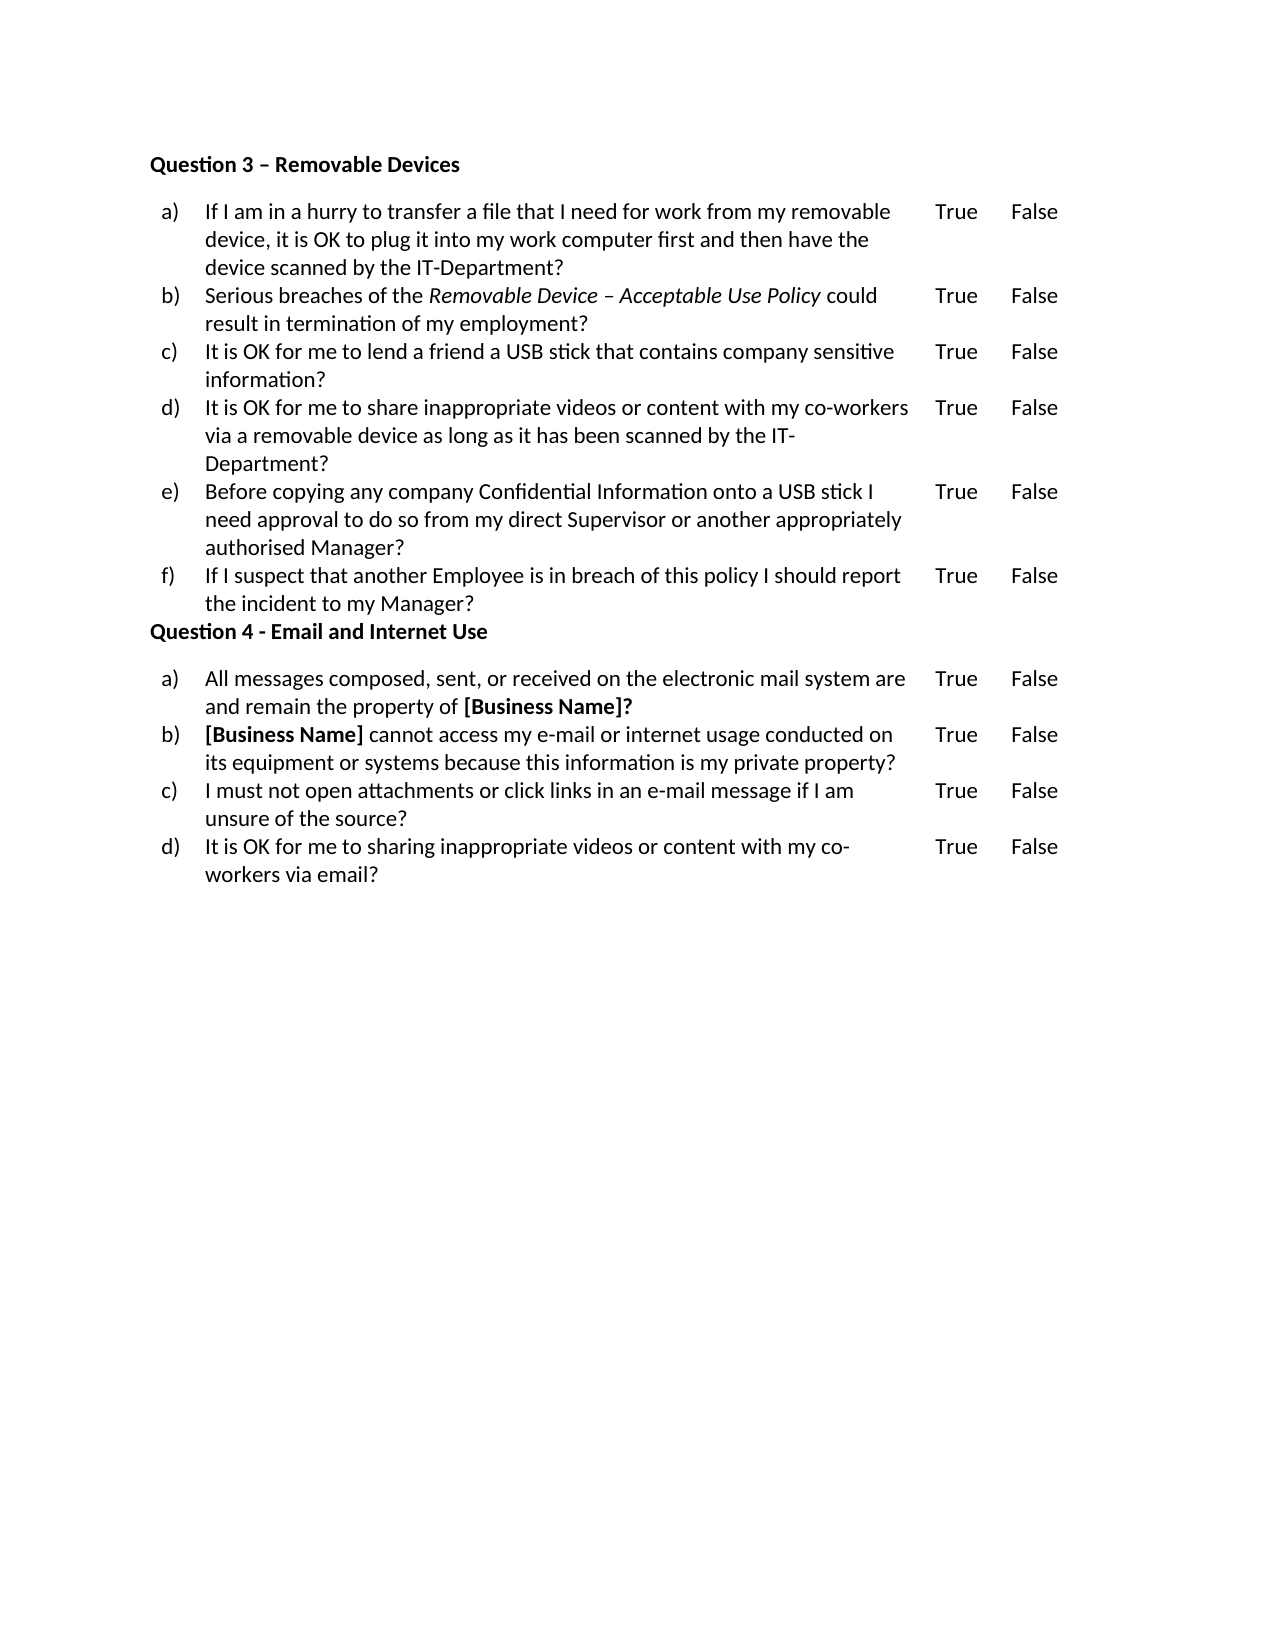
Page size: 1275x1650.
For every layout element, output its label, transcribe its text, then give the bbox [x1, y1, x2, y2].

table_cell c) [150, 337, 194, 393]
text Question 4 - Email and Internet Use [150, 617, 1125, 645]
table_cell False [1000, 393, 1077, 477]
table_cell It is OK for me to share inappropriate videos or content with my co-workers via a removable device as long as it has been scanned by the IT-Department? [194, 393, 924, 477]
table_header False [1000, 664, 1077, 720]
table_cell If I suspect that another Employee is in breach of this policy I should report the incident to my Manager? [194, 561, 924, 617]
table_cell False [1000, 776, 1077, 832]
table_cell False [1000, 832, 1077, 888]
table_cell True [924, 561, 1000, 617]
table_cell e) [150, 477, 194, 561]
table_cell It is OK for me to sharing inappropriate videos or content with my co-workers via email? [194, 832, 924, 888]
table_cell d) [150, 832, 194, 888]
table_header True [924, 664, 1000, 720]
table_header True [924, 197, 1000, 281]
table_header All messages composed, sent, or received on the electronic mail system are and remain the property of [Business Name]? [194, 664, 924, 720]
table_cell d) [150, 393, 194, 477]
table_header False [1000, 197, 1077, 281]
table_cell I must not open attachments or click links in an e-mail message if I am unsure of the source? [194, 776, 924, 832]
table_cell False [1000, 561, 1077, 617]
table_cell f) [150, 561, 194, 617]
table_cell True [924, 393, 1000, 477]
table_cell True [924, 337, 1000, 393]
text Question 3 – Removable Devices [150, 150, 1125, 178]
table_cell True [924, 281, 1000, 337]
table_cell False [1000, 477, 1077, 561]
table_cell b) [150, 720, 194, 776]
table_header If I am in a hurry to transfer a file that I need for work from my removable device, it is OK to plug it into my work computer first and then have the device scanned by the IT-Department? [194, 197, 924, 281]
table_cell b) [150, 281, 194, 337]
table_cell c) [150, 776, 194, 832]
table_cell True [924, 776, 1000, 832]
table_cell [Business Name] cannot access my e-mail or internet usage conducted on its equipment or systems because this information is my private property? [194, 720, 924, 776]
table_cell True [924, 832, 1000, 888]
table_cell False [1000, 337, 1077, 393]
table_cell False [1000, 720, 1077, 776]
table_header a) [150, 664, 194, 720]
table_header a) [150, 197, 194, 281]
table_cell Serious breaches of the Removable Device – Acceptable Use Policy could result in termination of my employment? [194, 281, 924, 337]
table_cell True [924, 477, 1000, 561]
table_cell Before copying any company Confidential Information onto a USB stick I need approval to do so from my direct Supervisor or another appropriately authorised Manager? [194, 477, 924, 561]
table_cell It is OK for me to lend a friend a USB stick that contains company sensitive information? [194, 337, 924, 393]
table_cell True [924, 720, 1000, 776]
table_cell False [1000, 281, 1077, 337]
